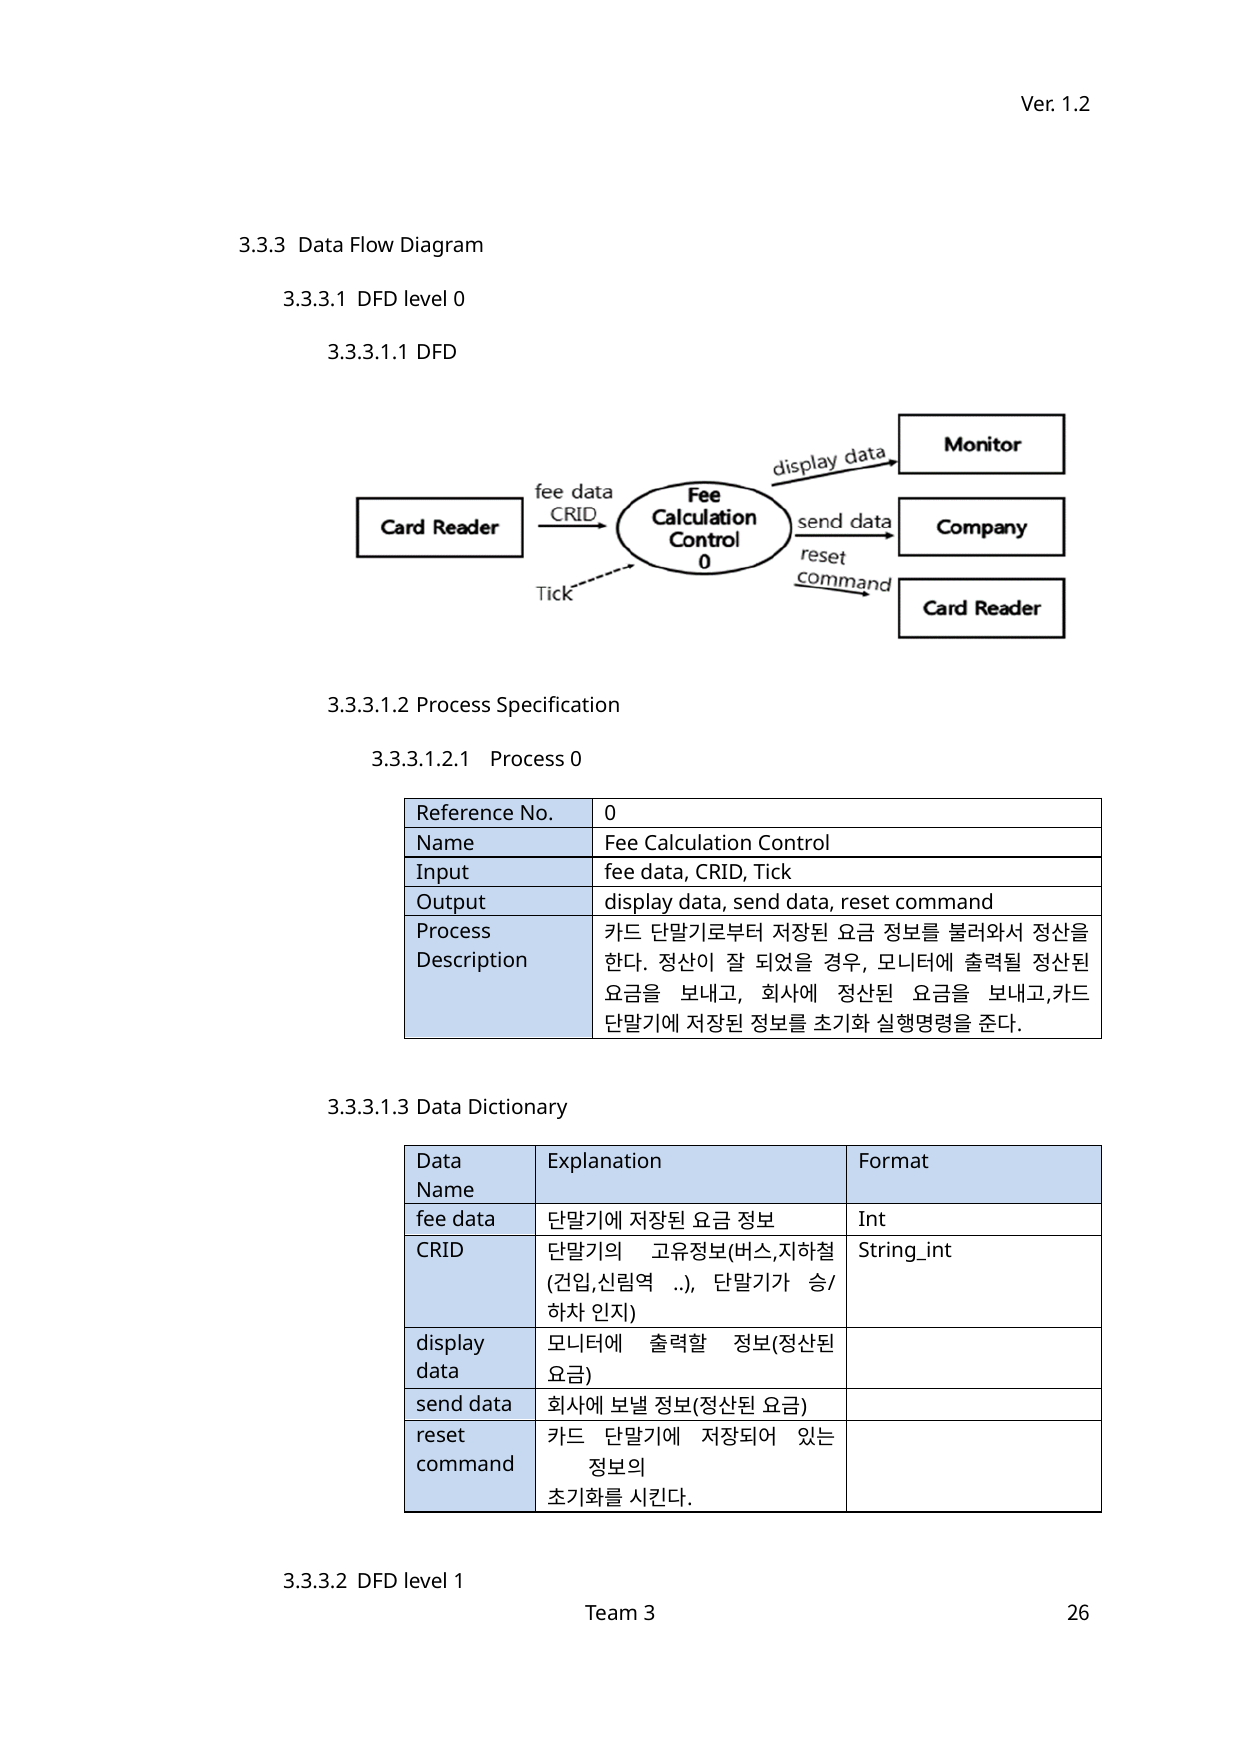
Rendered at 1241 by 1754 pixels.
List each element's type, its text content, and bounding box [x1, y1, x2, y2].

list DFD level 1 [283, 1566, 1090, 1594]
table_cell Input [405, 858, 592, 886]
table_cell 카드 단말기로부터 저장된 요금 정보를 불러와서 정산을 한다. 정산이 잘 되었을 경우, 모니터에 출력될 정산된 요금을 보내고, 회사에 정산된 요금을 보내고,카드 단말기에 저장된 정보를 초기화 실행명령을 준다. [593, 916, 1101, 1037]
table_cell 단말기의 고유정보(버스,지하철(건입,신림역 ..), 단말기가 승/하차 인지) [536, 1236, 846, 1327]
table_cell display data, send data, reset command [593, 887, 1101, 915]
table_cell Int [847, 1204, 1101, 1234]
list Process 0 [371, 744, 1090, 772]
table_cell 모니터에 출력할 정보(정산된 요금) [536, 1328, 846, 1388]
table_cell [847, 1328, 1101, 1388]
table_cell [847, 1421, 1101, 1511]
list Data Dictionary [327, 1092, 1090, 1120]
list DFD [327, 337, 1090, 366]
table_cell display data [405, 1328, 535, 1388]
picture [327, 391, 1095, 666]
table_cell CRID [405, 1236, 535, 1327]
table_cell Output [405, 887, 592, 915]
list Process Specification [327, 691, 1090, 719]
table_cell send data [405, 1389, 535, 1419]
list DFD level 0 [283, 284, 1090, 312]
table_cell 단말기에 저장된 요금 정보 [536, 1204, 846, 1234]
table_header Format [847, 1146, 1101, 1203]
table_cell Process Description [405, 916, 592, 1037]
table_header Explanation [536, 1146, 846, 1203]
table_header Data Name [405, 1146, 535, 1203]
table_cell Name [405, 828, 592, 856]
table_cell reset command [405, 1421, 535, 1511]
table_cell fee data [405, 1204, 535, 1234]
table_cell String_int [847, 1236, 1101, 1327]
table_header Reference No. [405, 799, 592, 827]
table_cell 카드 단말기에 저장되어 있는 정보의 초기화를 시킨다. [536, 1421, 846, 1511]
table_header 0 [593, 799, 1101, 827]
table_cell 회사에 보낼 정보(정산된 요금) [536, 1389, 846, 1419]
table_cell Fee Calculation Control [593, 828, 1101, 856]
table_cell [847, 1389, 1101, 1419]
table_cell fee data, CRID, Tick [593, 858, 1101, 886]
list Data Flow Diagram [239, 231, 1090, 259]
